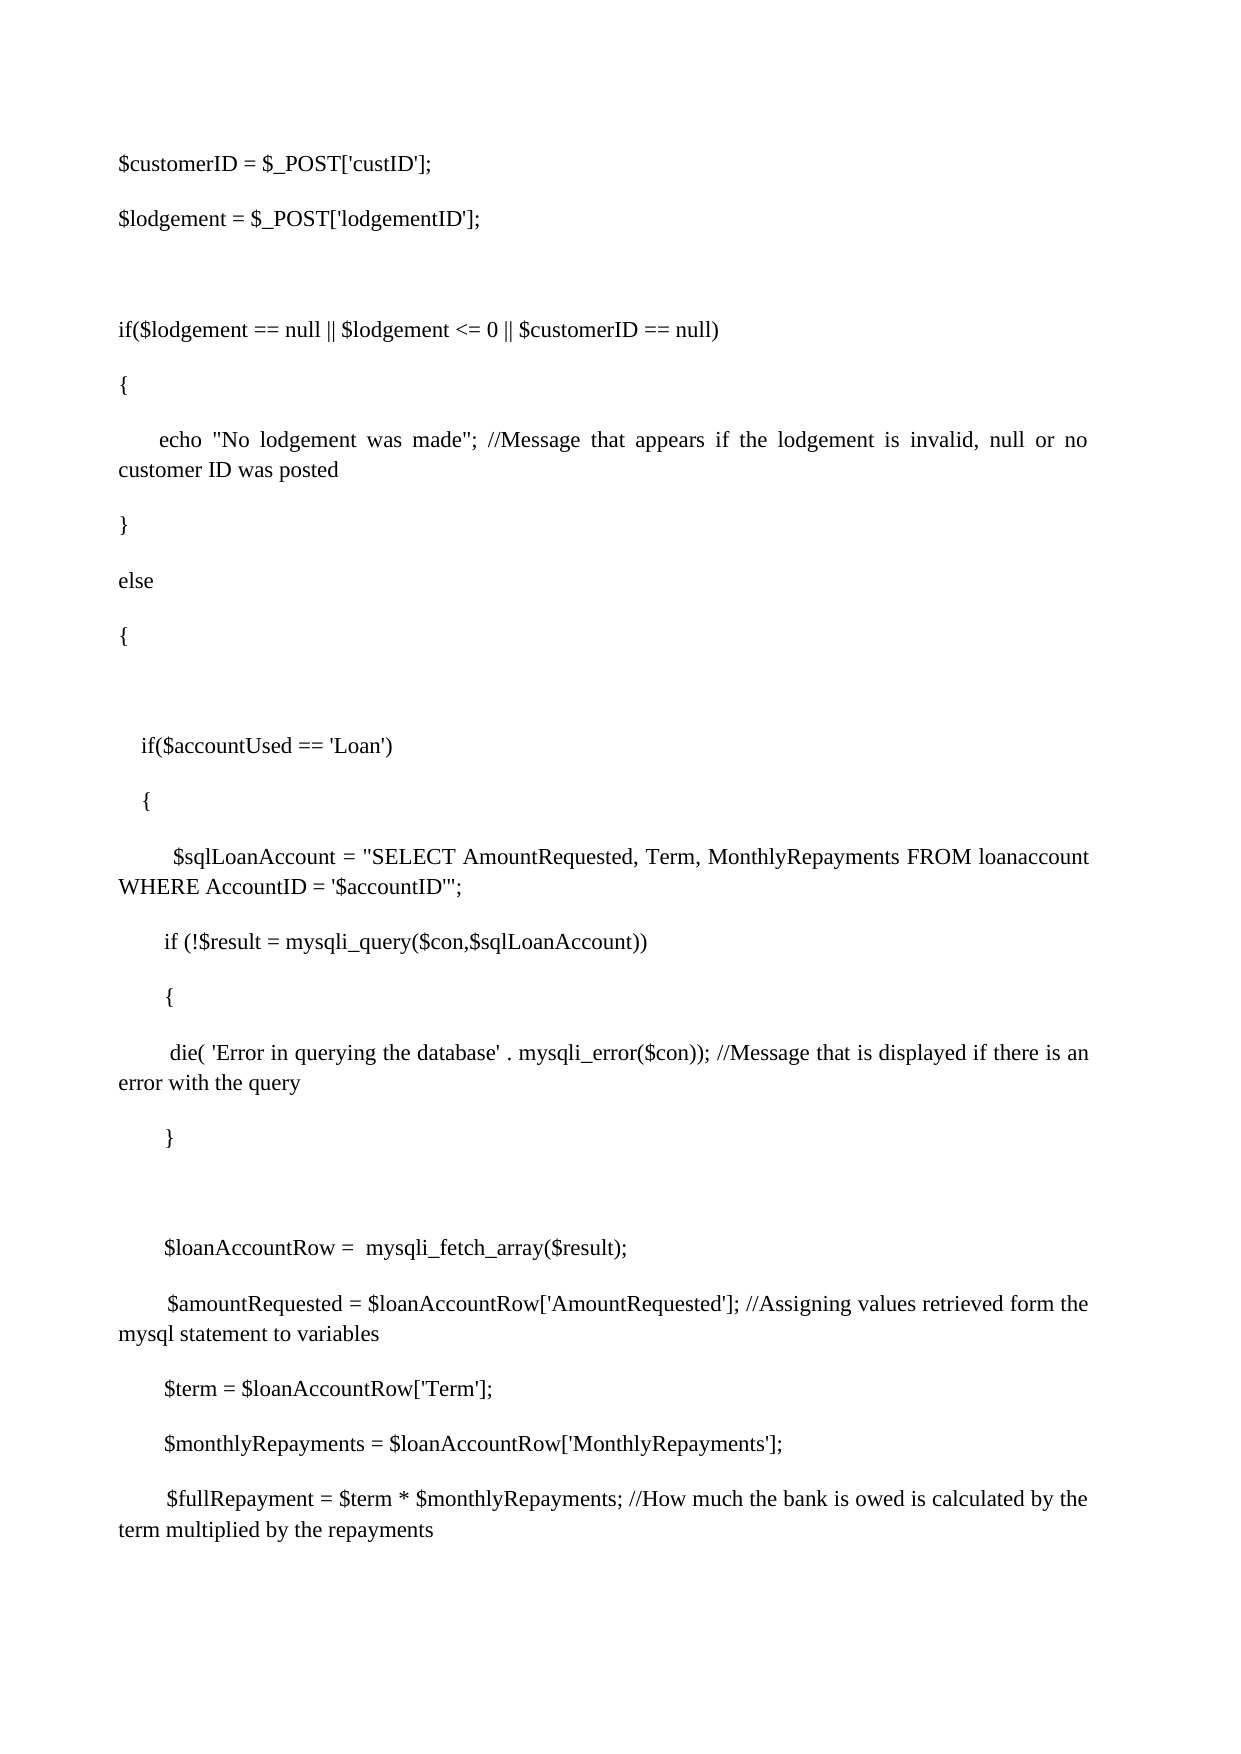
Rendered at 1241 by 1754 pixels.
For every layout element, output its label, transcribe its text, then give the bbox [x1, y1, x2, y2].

text $term = $loanAccountRow['Term']; [118, 1375, 1090, 1401]
text $sqlLoanAccount = "SELECT AmountRequested, Term, MonthlyRepayments FROM loanaccount WHERE AccountID = '$accountID'"; [118, 843, 1090, 899]
text $customerID = $_POST['custID']; [118, 150, 1090, 176]
text { [118, 622, 1090, 648]
text $loanAccountRow = mysqli_fetch_array($result); [118, 1234, 1090, 1261]
text $amountRequested = $loanAccountRow['AmountRequested']; //Assigning values retrieved form the mysql statement to variables [118, 1289, 1090, 1346]
text $monthlyRepayments = $loanAccountRow['MonthlyRepayments']; [118, 1430, 1090, 1457]
text die( 'Error in querying the database' . mysqli_error($con)); //Message that is displayed if there is an error with the query [118, 1038, 1090, 1095]
text { [118, 371, 1090, 397]
text else [118, 567, 1090, 593]
text if (!$result = mysqli_query($con,$sqlLoanAccount)) [118, 928, 1090, 954]
text } [118, 511, 1090, 538]
text } [118, 1124, 1090, 1150]
text $fullRepayment = $term * $monthlyRepayments; //How much the bank is owed is calculated by the term multiplied by the repayments [118, 1485, 1090, 1542]
text $lodgement = $_POST['lodgementID']; [118, 205, 1090, 232]
text if($lodgement == null || $lodgement <= 0 || $customerID == null) [118, 316, 1090, 342]
text { [118, 983, 1090, 1010]
text echo "No lodgement was made"; //Message that appears if the lodgement is invalid, null or no customer ID was posted [118, 426, 1090, 483]
text if($accountUsed == 'Loan') [118, 732, 1090, 759]
text { [118, 787, 1090, 814]
